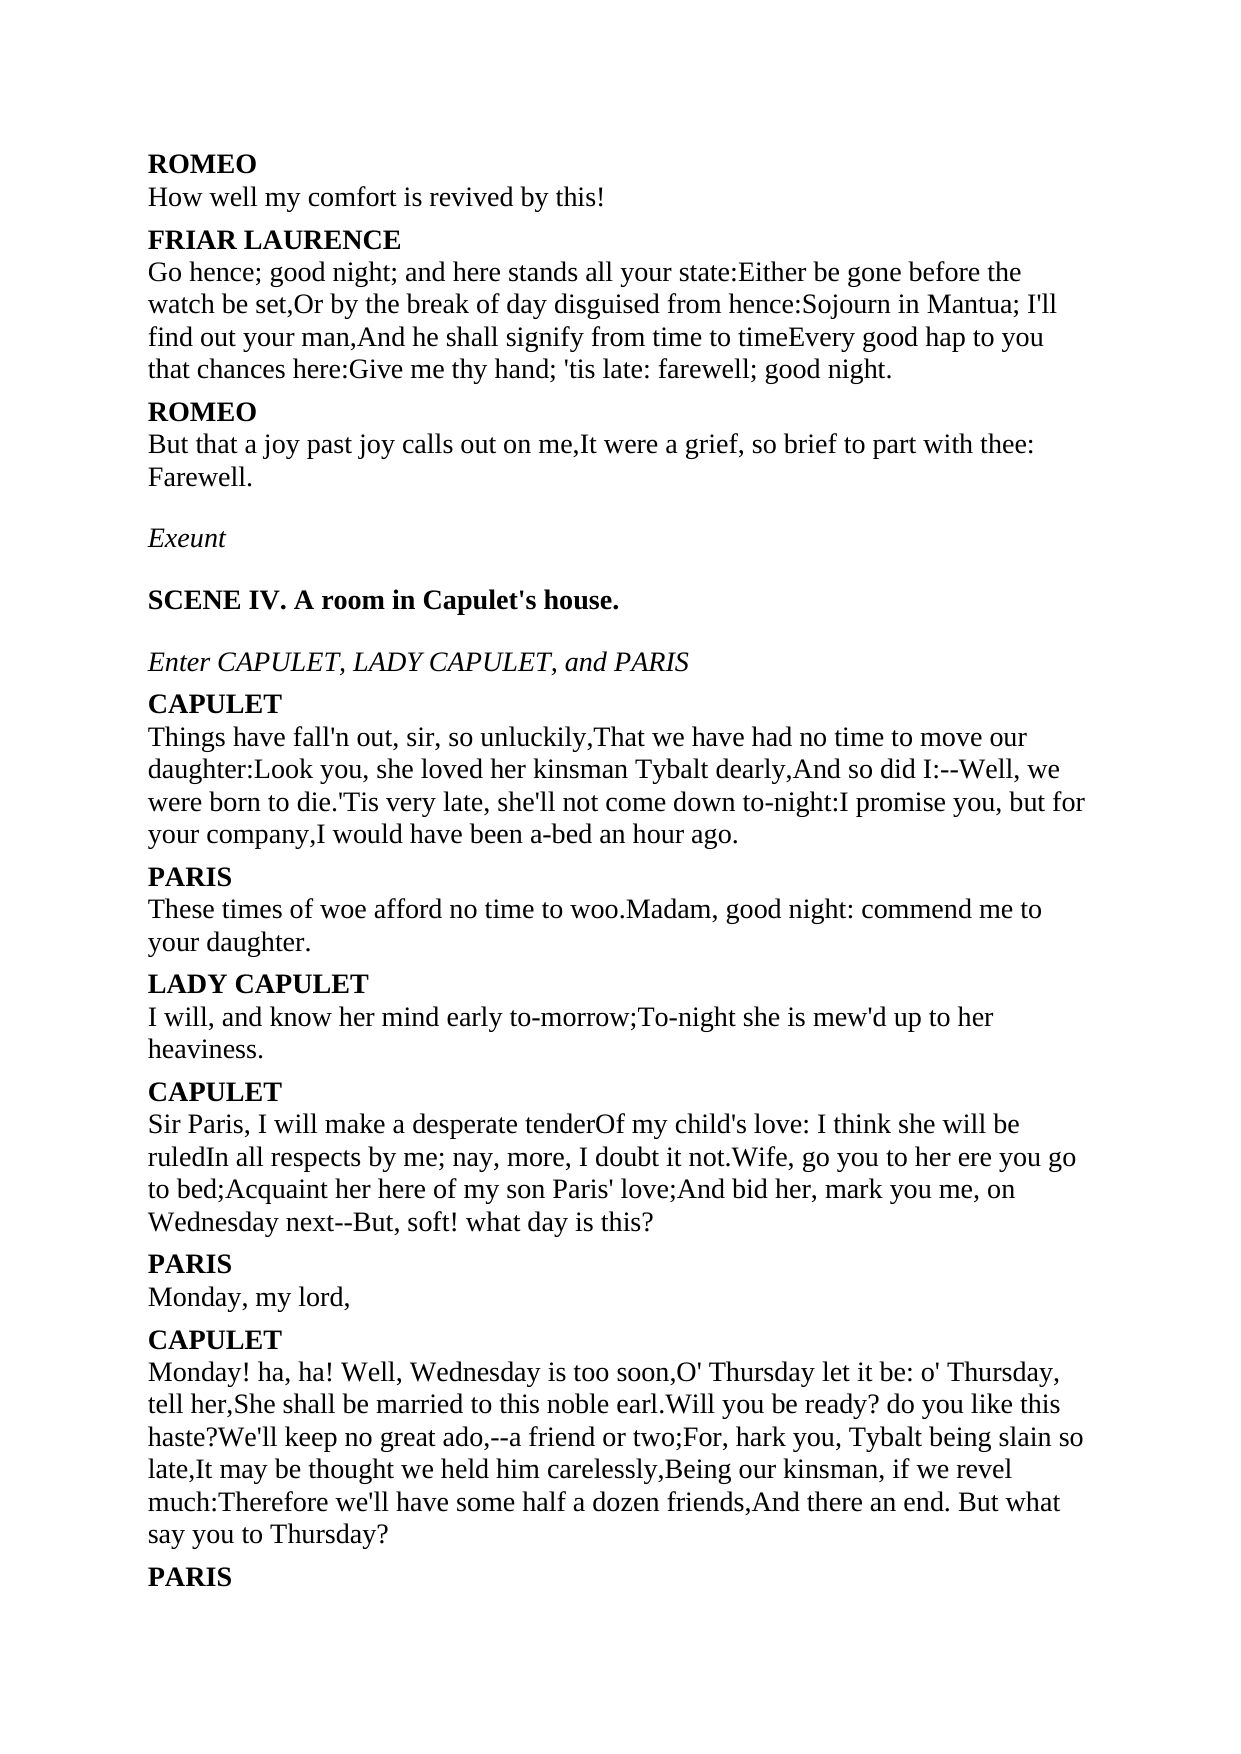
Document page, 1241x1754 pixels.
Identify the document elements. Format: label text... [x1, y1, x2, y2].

text Monday! ha, ha! Well, Wednesday is too soon,O' Thursday let it be: o' Thursday, tell her,She shall be married to this noble earl.Will you be ready? do you like this haste?We'll keep no great ado,--a friend or two;For, hark you, Tybalt being slain so late,It may be thought we held him carelessly,Being our kinsman, if we revel much:Therefore we'll have some half a dozen friends,And there an end. But what say you to Thursday? [148, 1355, 1093, 1549]
text CAPULET [148, 687, 1093, 720]
text PARIS [148, 1560, 1093, 1592]
text ROMEO [148, 395, 1093, 428]
text Things have fall'n out, sir, so unluckily,That we have had no time to move our daughter:Look you, she loved her kinsman Tybalt dearly,And so did I:--Well, we were born to die.'Tis very late, she'll not come down to-night:I promise you, but for your company,I would have been a-bed an hour ago. [148, 720, 1093, 849]
text SCENE IV. A room in Capulet's house. [148, 583, 1093, 616]
text PARIS [148, 1247, 1093, 1280]
text Go hence; good night; and here stands all your state:Either be gone before the watch be set,Or by the break of day disguised from hence:Sojourn in Mantua; I'll find out your man,And he shall signify from time to timeEvery good hap to you that chances here:Give me thy hand; 'tis late: farewell; good night. [148, 255, 1093, 385]
text LADY CAPULET [148, 967, 1093, 1000]
text CAPULET [148, 1075, 1093, 1107]
text CAPULET [148, 1323, 1093, 1355]
text FRIAR LAURENCE [148, 223, 1093, 255]
text Exeunt [148, 522, 1093, 554]
text These times of woe afford no time to woo.Madam, good night: commend me to your daughter. [148, 892, 1093, 957]
text I will, and know her mind early to-morrow;To-night she is mew'd up to her heaviness. [148, 1000, 1093, 1065]
text ROMEO [148, 148, 1093, 180]
text Enter CAPULET, LADY CAPULET, and PARIS [148, 645, 1093, 677]
text Monday, my lord, [148, 1280, 1093, 1312]
text How well my comfort is revived by this! [148, 180, 1093, 212]
text PARIS [148, 860, 1093, 892]
text But that a joy past joy calls out on me,It were a grief, so brief to part with thee: Farewell. [148, 428, 1093, 492]
text Sir Paris, I will make a desperate tenderOf my child's love: I think she will be ruledIn all respects by me; nay, more, I doubt it not.Wife, go you to her ere you go to bed;Acquaint her here of my son Paris' love;And bid her, mark you me, on Wednesday next--But, soft! what day is this? [148, 1107, 1093, 1237]
